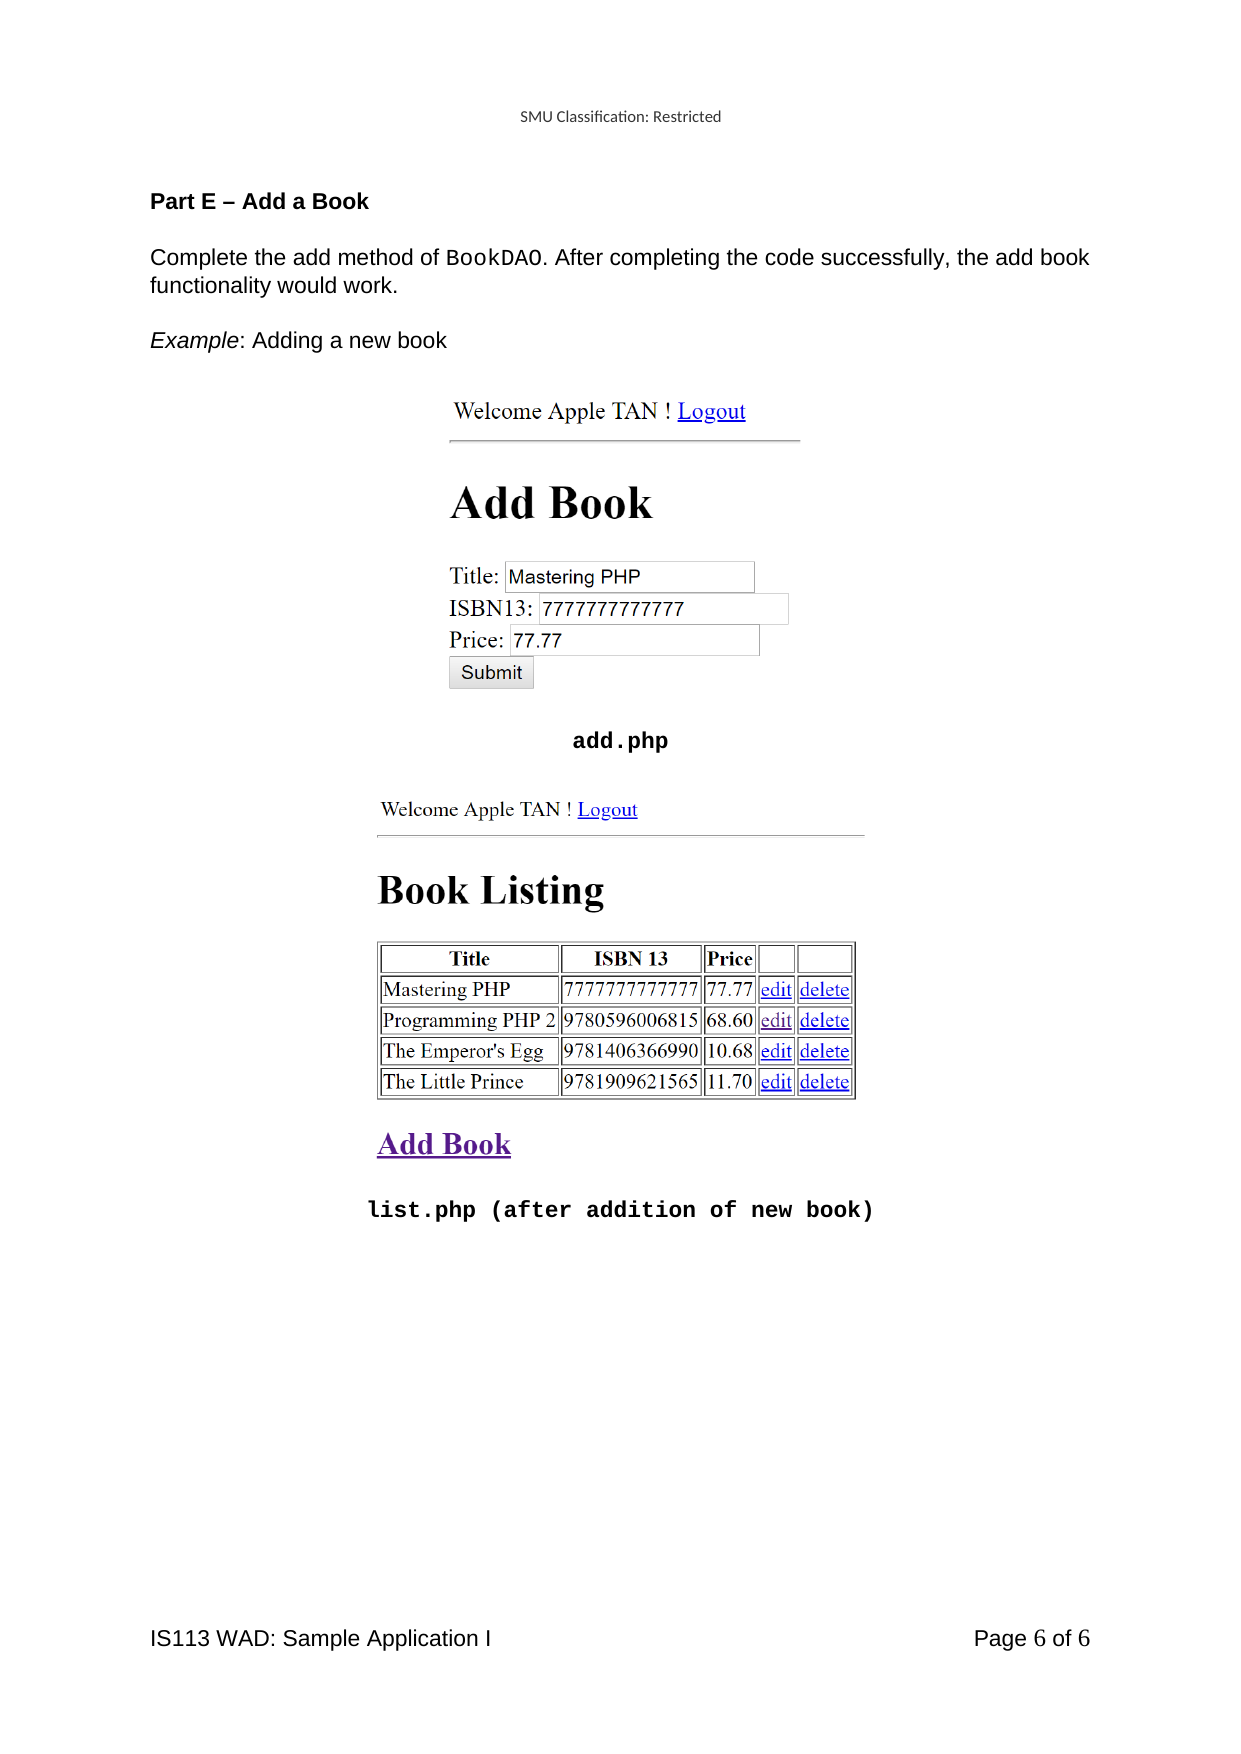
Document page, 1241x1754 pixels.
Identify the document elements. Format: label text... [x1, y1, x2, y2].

text Example: Adding a new book [150, 327, 1090, 354]
picture [375, 784, 865, 1169]
text Part E – Add a Book [150, 188, 1090, 214]
text Complete the add method of BookDAO. After completing the code successfully, the add book functionality would work. [150, 244, 1090, 298]
picture [439, 383, 801, 701]
text add.php [150, 729, 1090, 755]
text list.php (after addition of new book) [150, 1198, 1090, 1224]
